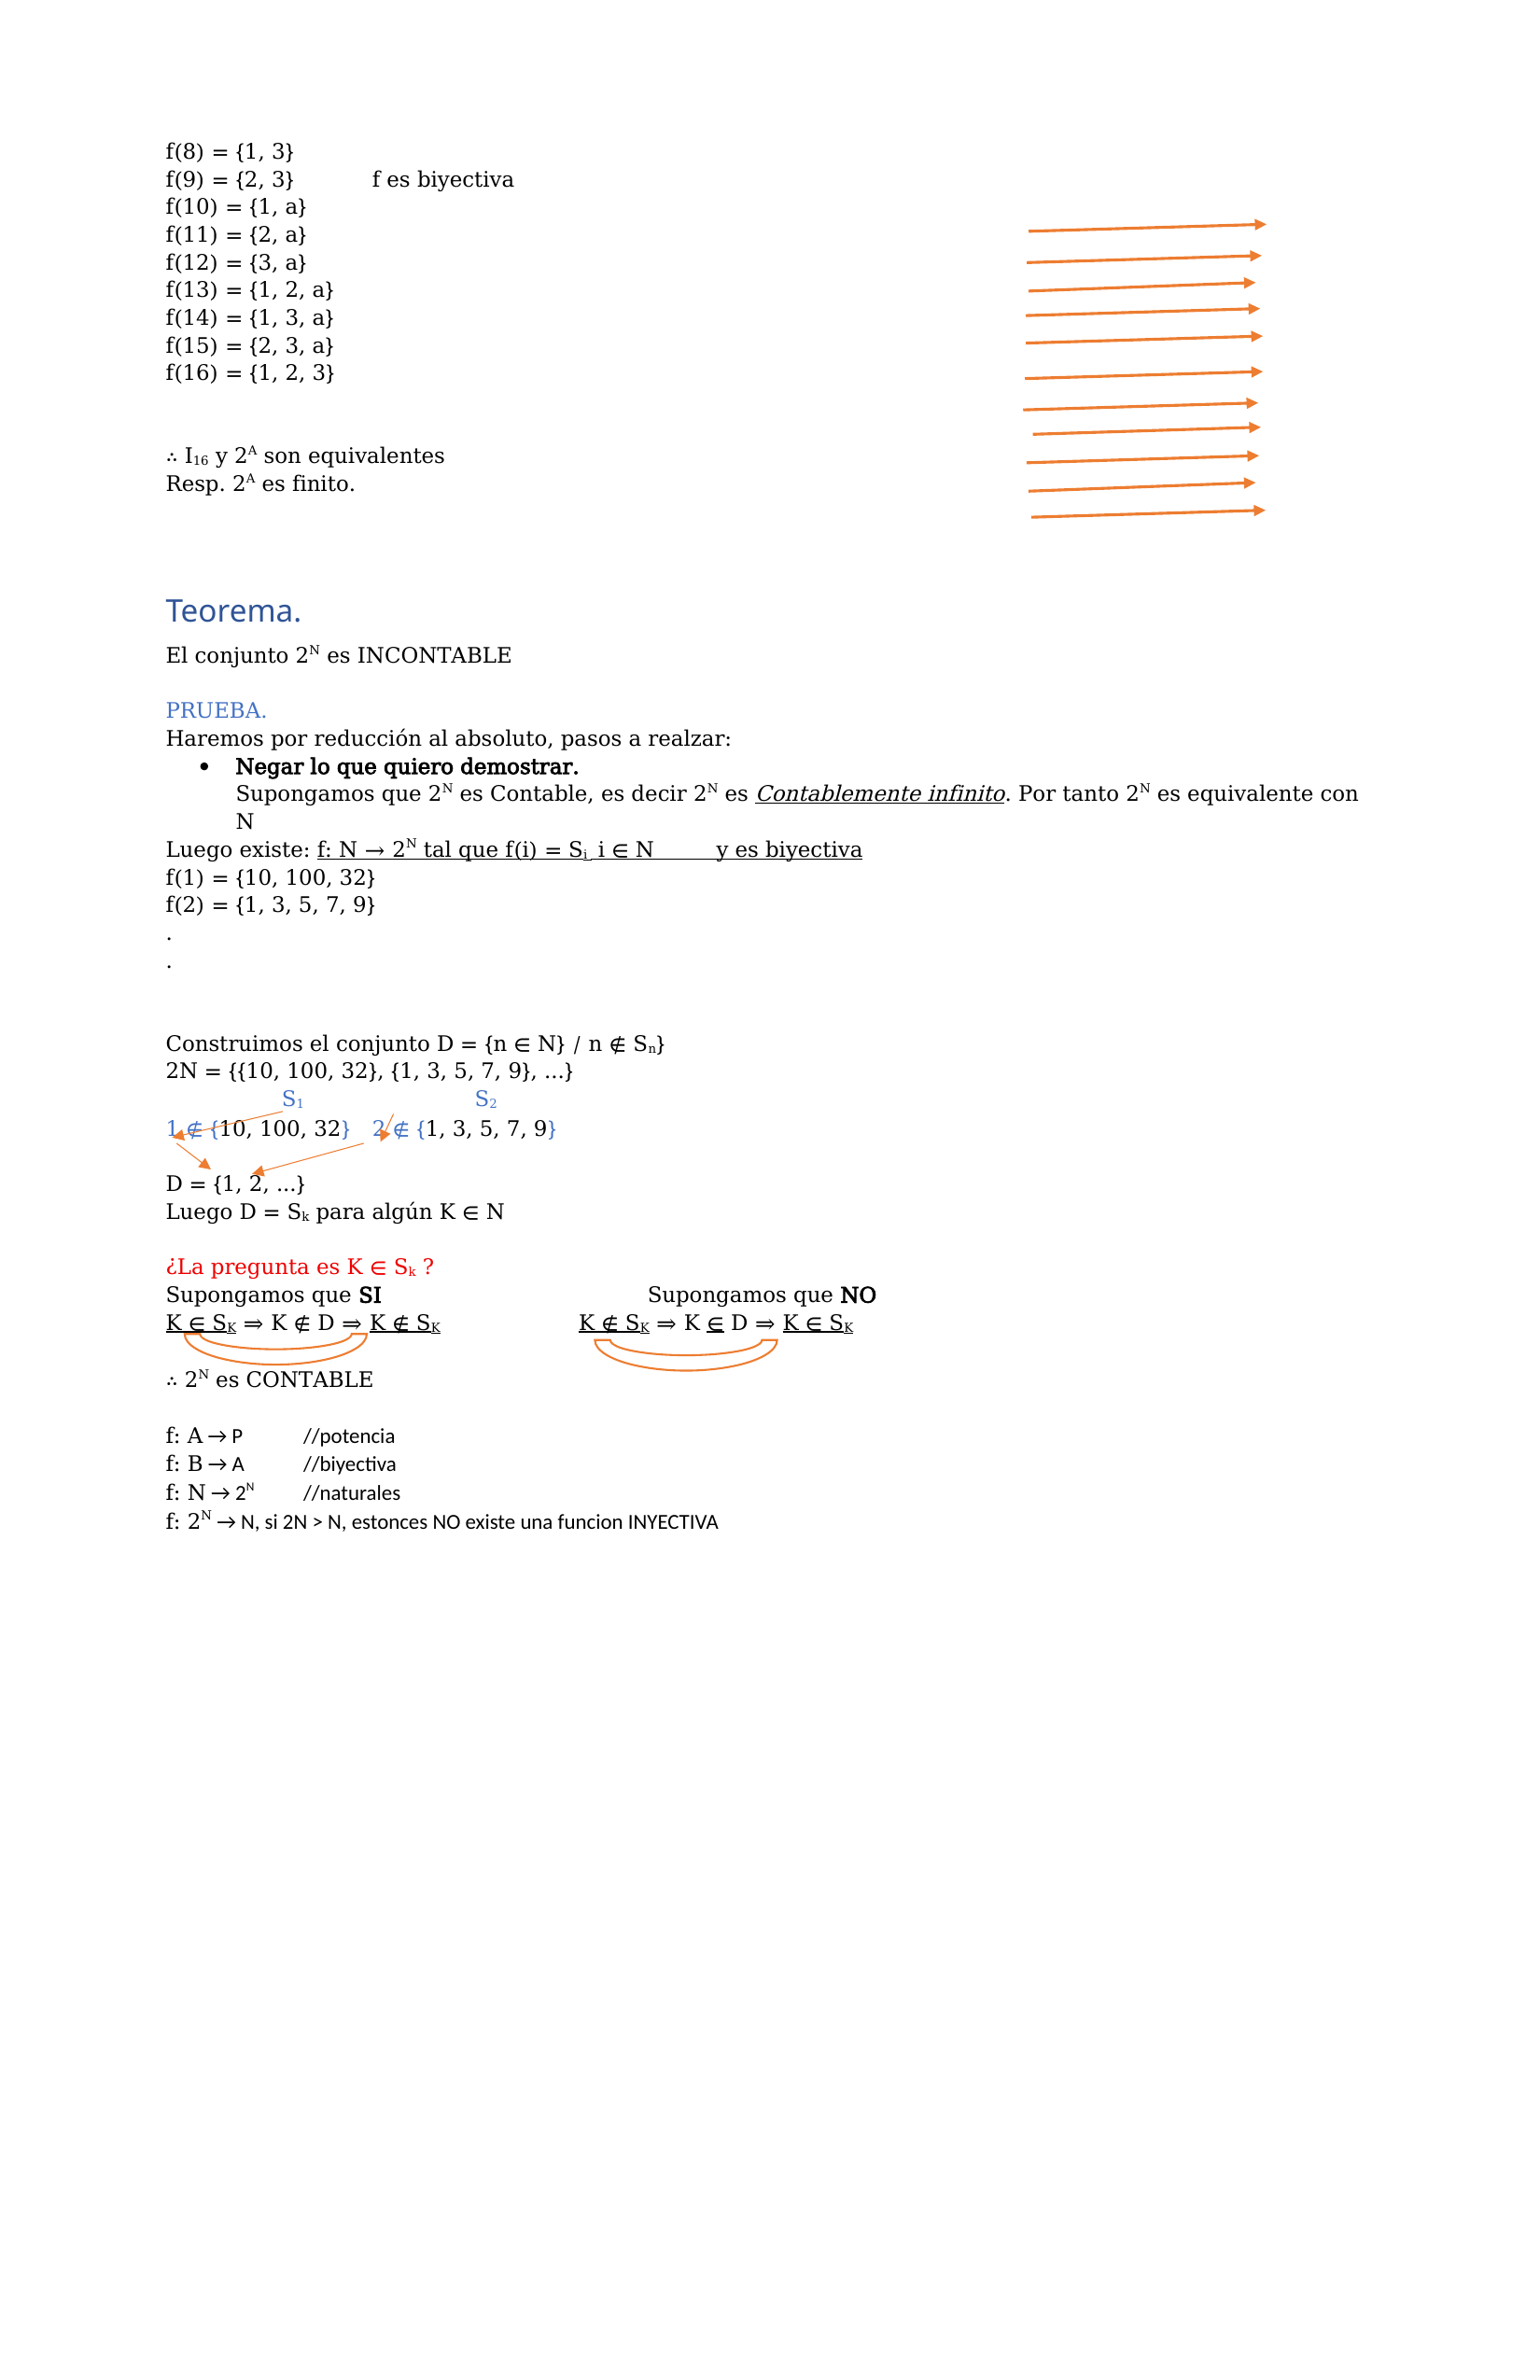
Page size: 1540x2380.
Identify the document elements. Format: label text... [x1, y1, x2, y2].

list Negar lo que quiero demostrar. [201, 752, 1375, 778]
text f: N → 2N //naturales [165, 1479, 1375, 1505]
text Supongamos que SI Supongamos que NO [165, 1281, 1375, 1307]
text ¿La pregunta es K ∈ Sk ? [165, 1253, 1375, 1280]
text Construimos el conjunto D = {n ∈ N} / n ∉ Sn} [165, 1029, 1375, 1056]
text PRUEBA. [165, 697, 1375, 722]
list Supongamos que 2N es Contable, es decir 2N es Contablemente infinito. Por tanto 2N es equivalente con N [235, 780, 1375, 833]
text El conjunto 2N es INCONTABLE [165, 642, 1375, 667]
text f: A → P //potencia [165, 1421, 1375, 1449]
text 1 ∉ {10, 100, 32} 2 ∉ {1, 3, 5, 7, 9} [384, 1115, 1375, 1141]
text 2N = {{10, 100, 32}, {1, 3, 5, 7, 9}, ...} [165, 1057, 1375, 1084]
text f(15) = {2, 3, a} [165, 331, 1375, 357]
text D = {1, 2, ...} [165, 1170, 1375, 1197]
text ∴ I16 y 2A son equivalentes [165, 442, 1375, 469]
text f: 2N → N, si 2N > N, estonces NO existe una funcion INYECTIVA [165, 1507, 1375, 1534]
text f(9) = {2, 3} f es biyectiva [165, 165, 1375, 191]
text . [165, 919, 1375, 945]
text 1 ∉ {10, 100, 32} 2 ∉ {1, 3, 5, 7, 9} [185, 1115, 391, 1141]
text f(8) = {1, 3} [165, 138, 1375, 163]
text K ∈ SK ⇒ K ∉ D ⇒ K ∉ SK K ∉ SK ⇒ K ∈ D ⇒ K ∈ SK [165, 1309, 1375, 1335]
text f(2) = {1, 3, 5, 7, 9} [165, 891, 1375, 917]
text Resp. 2A es finito. [165, 470, 1375, 496]
text 1 ∉ {10, 100, 32} 2 ∉ {1, 3, 5, 7, 9} [165, 1115, 259, 1141]
text Haremos por reducción al absoluto, pasos a realzar: [165, 725, 1375, 750]
text f(14) = {1, 3, a} [165, 304, 1375, 329]
text . [165, 946, 1375, 973]
subtitle Teorema. [165, 588, 1375, 631]
text ∴ 2N es CONTABLE [165, 1366, 1375, 1393]
text f(11) = {2, a} [165, 221, 1375, 246]
text f(12) = {3, a} [165, 248, 1375, 274]
text f: B → A //biyectiva [165, 1450, 1375, 1477]
text Luego existe: f: N → 2N tal que f(i) = Si i ∈ N y es biyectiva [165, 836, 1375, 861]
text f(13) = {1, 2, a} [165, 276, 1375, 301]
text S1 S2 [165, 1085, 1375, 1111]
text Luego D = Sk para algún K ∈ N [165, 1198, 1375, 1224]
text f(16) = {1, 2, 3} [165, 359, 1375, 385]
text f(10) = {1, a} [165, 193, 1375, 218]
text f(1) = {10, 100, 32} [165, 863, 1375, 889]
